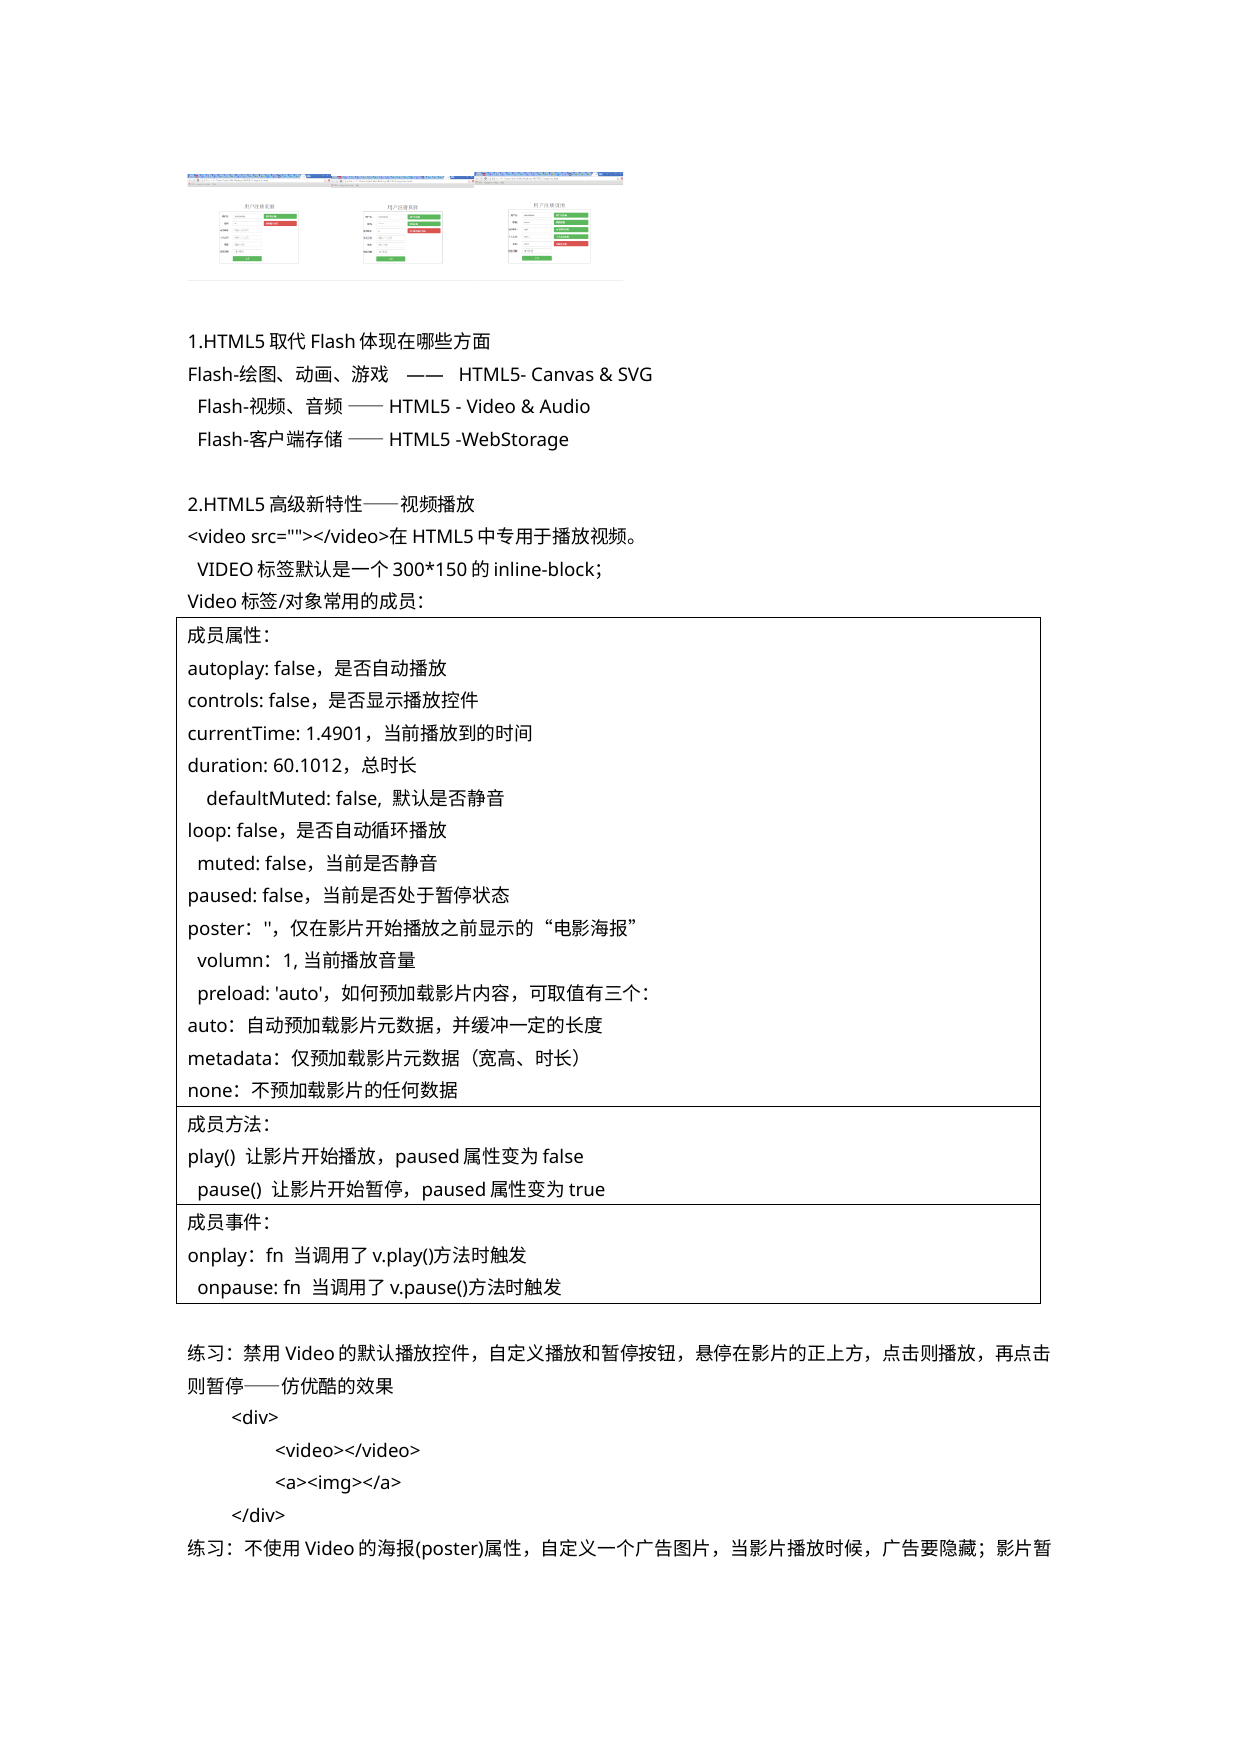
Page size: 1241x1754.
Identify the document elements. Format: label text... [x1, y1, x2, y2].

text </div> [187, 1499, 1053, 1531]
picture [187, 172, 624, 281]
text Flash-绘图、动画、游戏 —— HTML5- Canvas & SVG [187, 357, 1053, 389]
table_cell 成员事件： onplay：fn 当调用了v.play()方法时触发 onpause: fn 当调用了v.pause()方法时触发 [177, 1205, 1040, 1303]
text <video></video> [187, 1434, 1053, 1466]
text 练习：禁用Video的默认播放控件，自定义播放和暂停按钮，悬停在影片的正上方，点击则播放，再点击则暂停——仿优酷的效果 [187, 1336, 1053, 1401]
text VIDEO标签默认是一个300*150的inline-block； [187, 552, 1053, 584]
text Video标签/对象常用的成员： [187, 584, 1053, 617]
text <div> [187, 1401, 1053, 1434]
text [187, 1531, 1053, 1564]
text Flash-客户端存储 —— HTML5 -WebStorage [187, 422, 1053, 454]
table_header 成员属性： autoplay: false，是否自动播放 controls: false，是否显示播放控件 currentTime: 1.4901，当前播放到的时间 duration: 60.1012，总时长 defaultMuted: false, 默认是否静音 loop: false，是否自动循环播放 muted: false，当前是否静音 paused: false，当前是否处于暂停状态 poster：''，仅在影片开始播放之前显示的“电影海报” volumn：1, 当前播放音量 preload: 'auto'，如何预加载影片内容，可取值有三个： auto：自动预加载影片元数据，并缓冲一定的长度 metadata：仅预加载影片元数据（宽高、时长） none：不预加载影片的任何数据 [177, 618, 1040, 1106]
text <video src=""></video>在HTML5中专用于播放视频。 [187, 519, 1053, 552]
text 1.HTML5取代Flash体现在哪些方面 [187, 324, 1053, 357]
text Flash-视频、音频 —— HTML5 - Video & Audio [187, 389, 1053, 422]
text 2.HTML5高级新特性——视频播放 [187, 487, 1053, 519]
text <a><img></a> [187, 1466, 1053, 1499]
table_cell 成员方法： play() 让影片开始播放，paused属性变为false pause() 让影片开始暂停，paused属性变为true [177, 1107, 1040, 1204]
